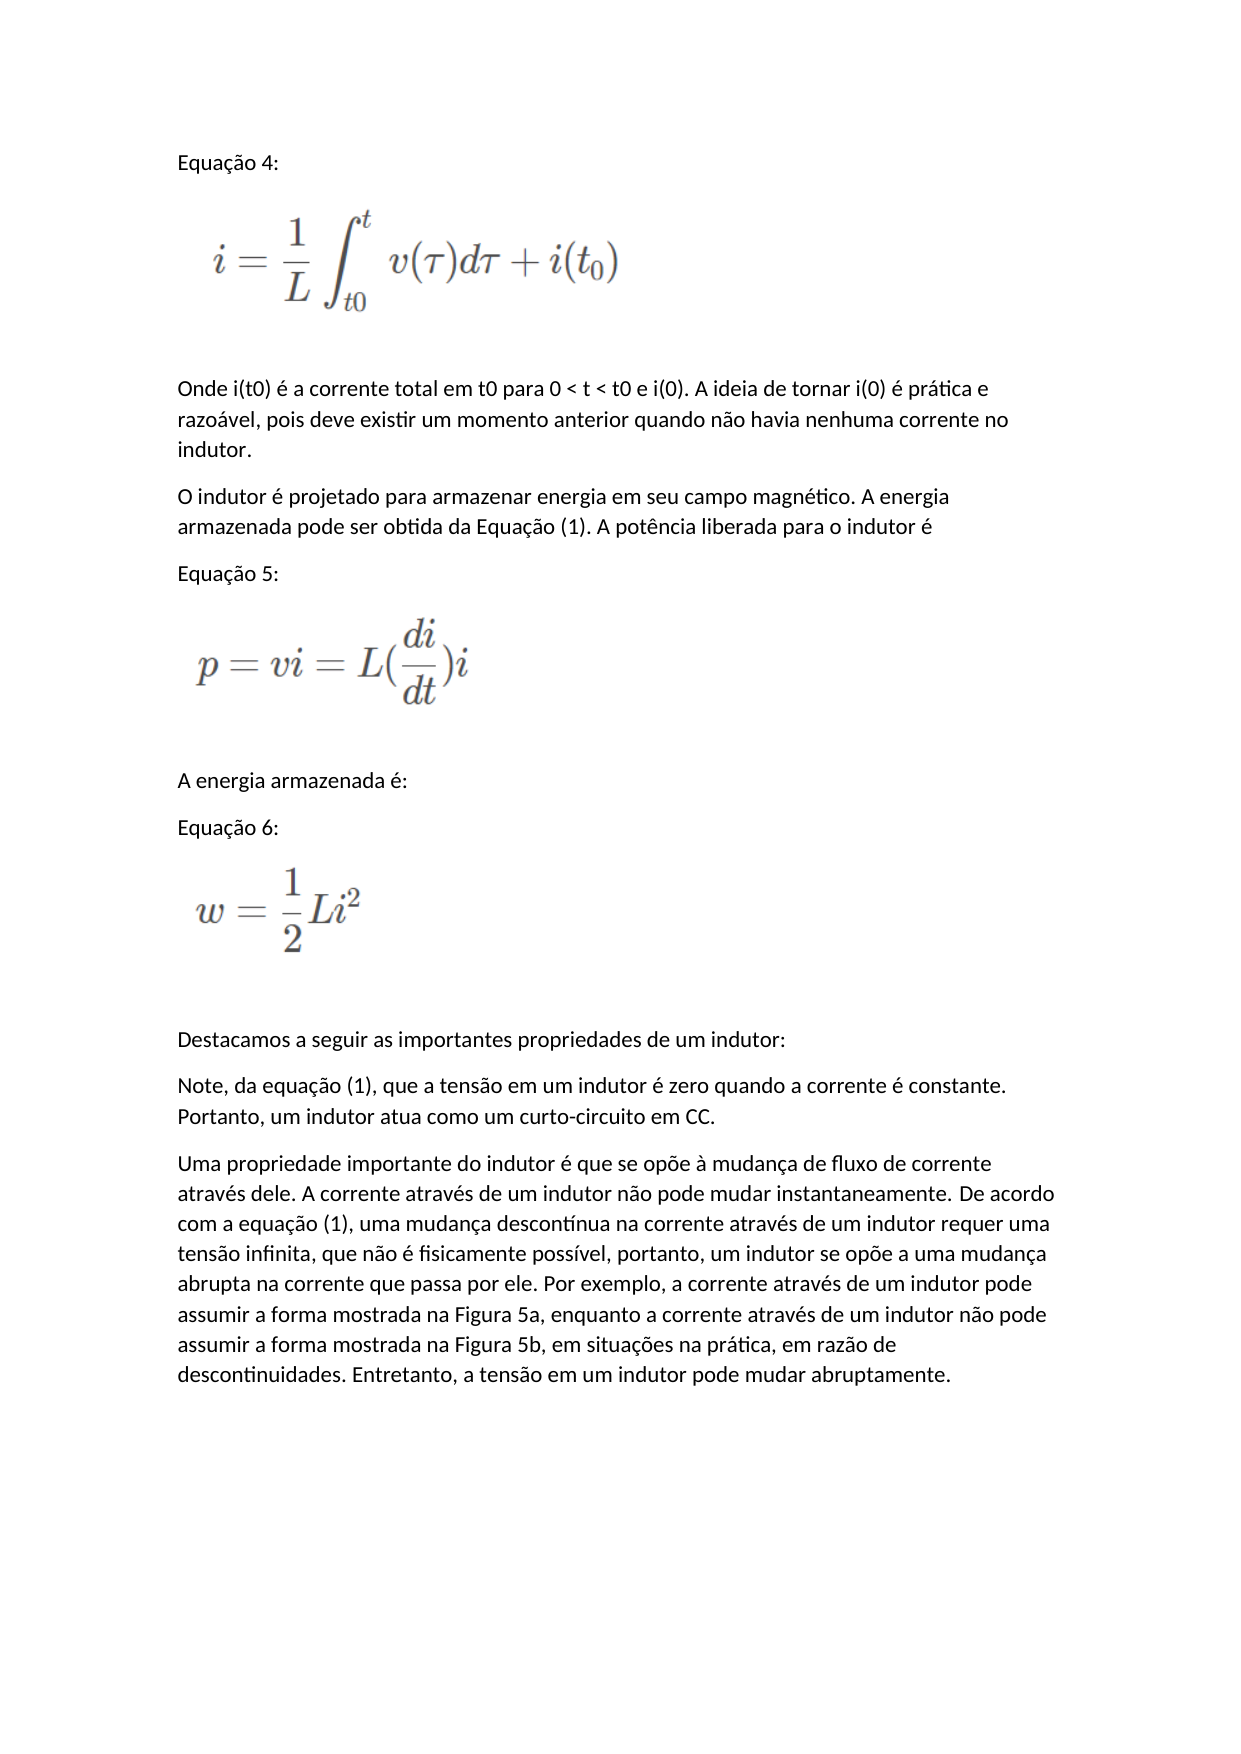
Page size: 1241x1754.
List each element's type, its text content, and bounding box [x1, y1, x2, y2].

text ​ [177, 860, 1063, 975]
text O indutor é projetado para armazenar energia em seu campo magnético. A energia armazenada pode ser obtida da Equação (1). A potência liberada para o indutor é [177, 482, 1063, 540]
text A energia armazenada é: [177, 766, 1063, 794]
picture [177, 194, 655, 325]
text Equação 6: [177, 813, 1063, 841]
text Uma propriedade importante do indutor é que se opõe à mudança de fluxo de corrente através dele. A corrente através de um indutor não pode mudar instantaneamente. De acordo com a equação (1), uma mudança descontínua na corrente através de um indutor requer uma tensão infinita, que não é fisicamente possível, portanto, um indutor se opõe a uma mudança abrupta na corrente que passa por ele. Por exemplo, a corrente através de um indutor pode assumir a forma mostrada na Figura 5a, enquanto a corrente através de um indutor não pode assumir a forma mostrada na Figura 5b, em situações na prática, em razão de descontinuidades. Entretanto, a tensão em um indutor pode mudar abruptamente. [177, 1149, 1063, 1388]
picture [177, 605, 501, 717]
text Equação 4: [177, 148, 1063, 176]
text Destacamos a seguir as importantes propriedades de um indutor: [177, 1025, 1063, 1053]
text Onde i(t0) é a corrente total em t0 para 0 < t < t0 e i(0). A ideia de tornar i(0) é prática e razoável, pois deve existir um momento anterior quando não havia nenhuma corrente no indutor. [177, 374, 1063, 463]
text Equação 5: [177, 559, 1063, 587]
text Note, da equação (1), que a tensão em um indutor é zero quando a corrente é constante. Portanto, um indutor atua como um curto-circuito em CC. [177, 1072, 1063, 1130]
picture [177, 859, 393, 966]
